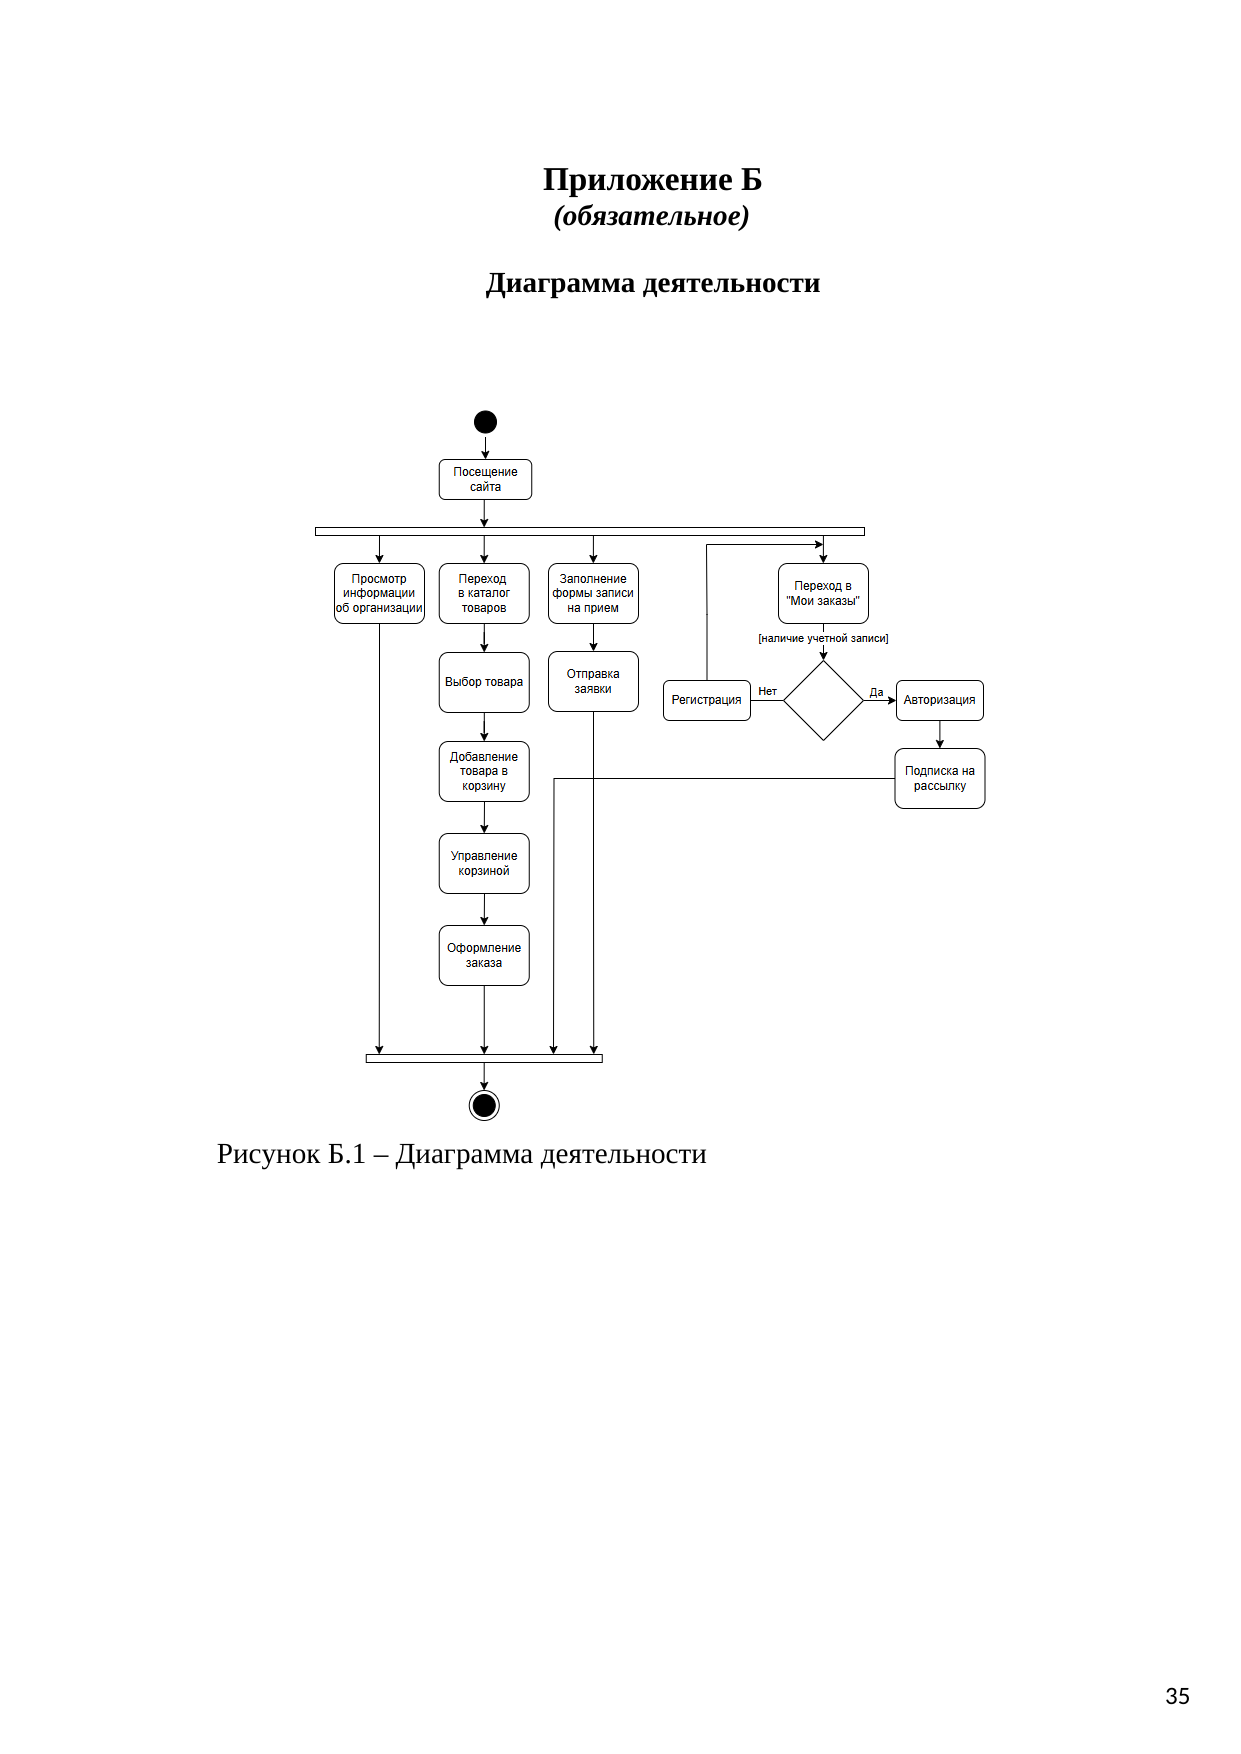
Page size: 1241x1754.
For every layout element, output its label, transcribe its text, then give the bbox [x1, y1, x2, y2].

text Диаграмма деятельности [125, 265, 1181, 298]
text Рисунок Б.1 – Диаграмма деятельности [143, 1136, 1152, 1169]
subtitle Приложение Б [125, 159, 1181, 198]
picture [299, 391, 1007, 1136]
text (обязательное) [125, 198, 1181, 231]
